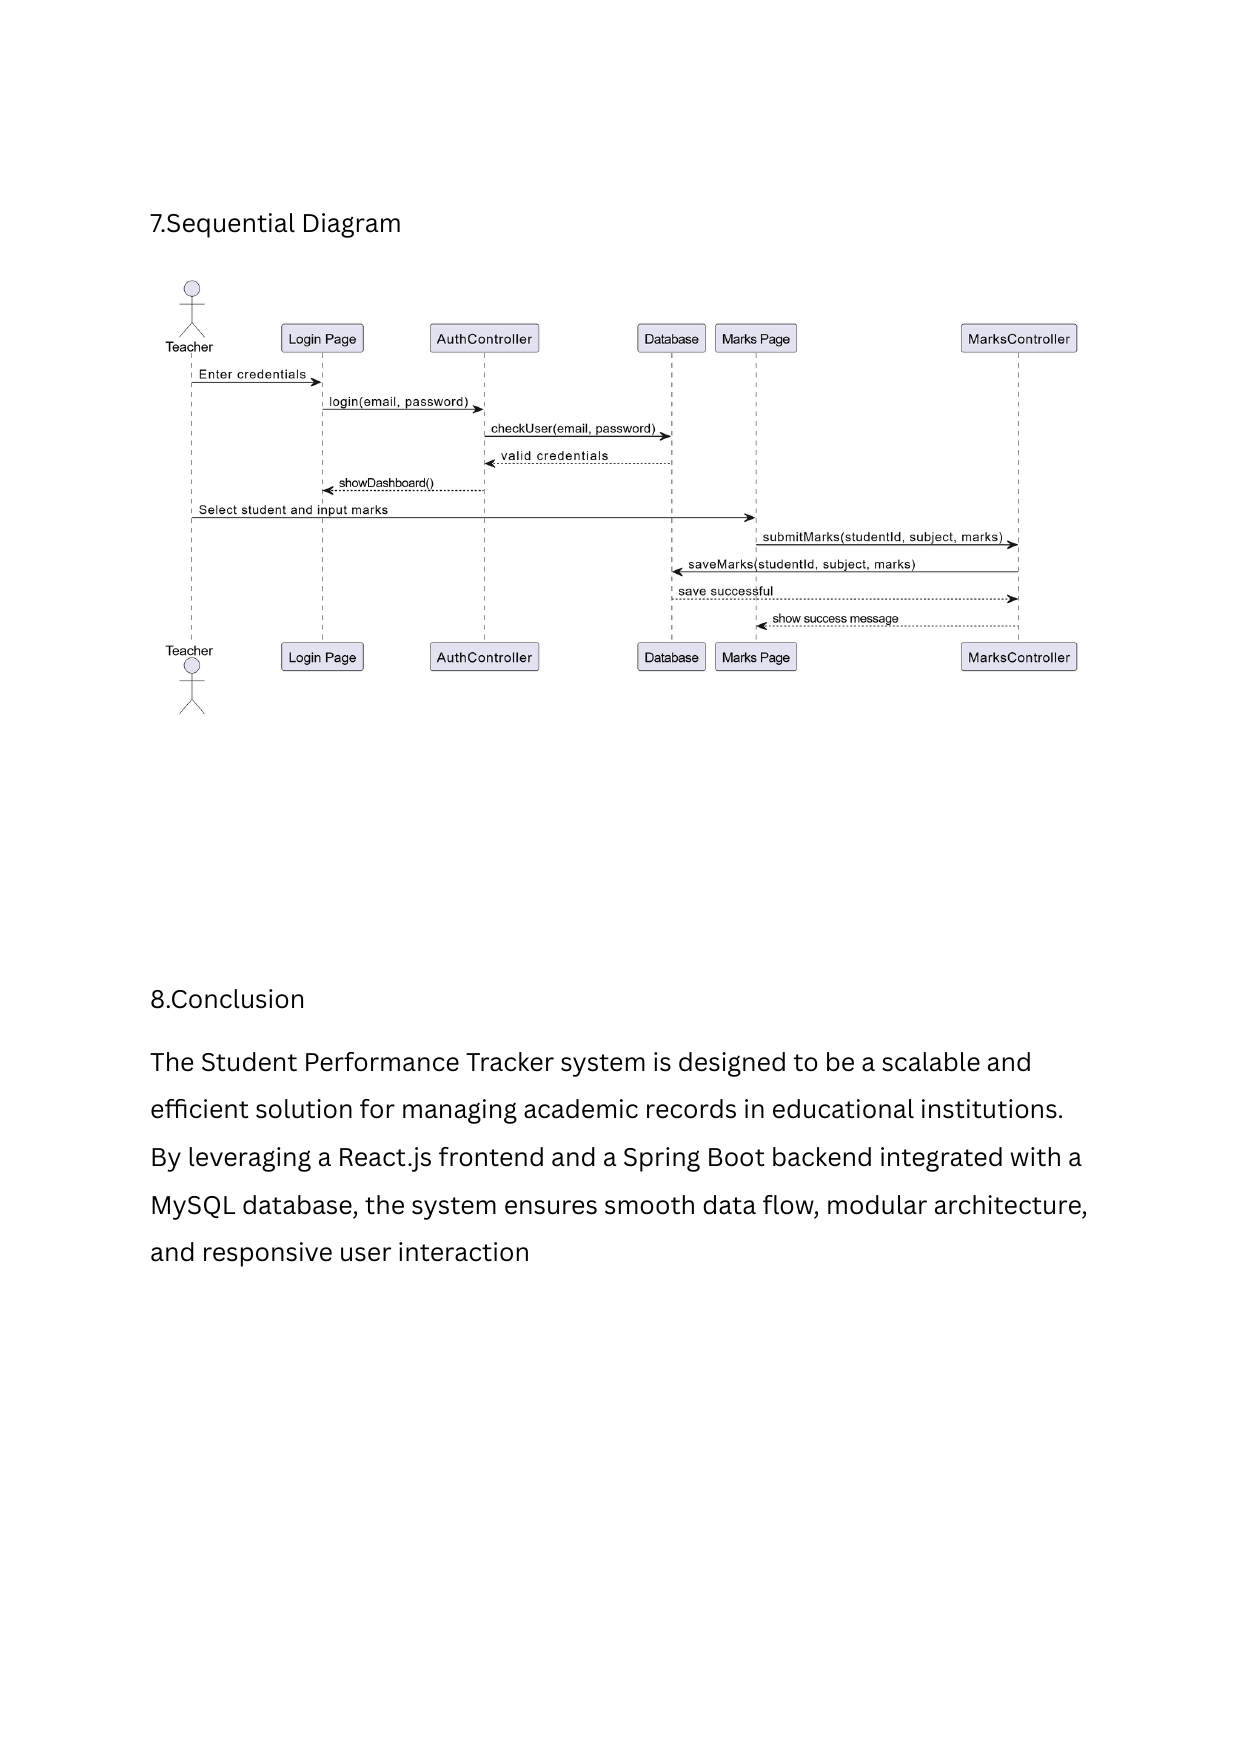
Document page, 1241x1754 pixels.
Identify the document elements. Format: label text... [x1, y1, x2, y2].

picture [150, 265, 1091, 730]
text 7.Sequential Diagram [150, 205, 1090, 239]
text The Student Performance Tracker system is designed to be a scalable and efficient solution for managing academic records in educational institutions. By leveraging a React.js frontend and a Spring Boot backend integrated with a MySQL database, the system ensures smooth data flow, modular architecture, and responsive user interaction [150, 1044, 1090, 1269]
text 8.Conclusion [150, 982, 1090, 1016]
